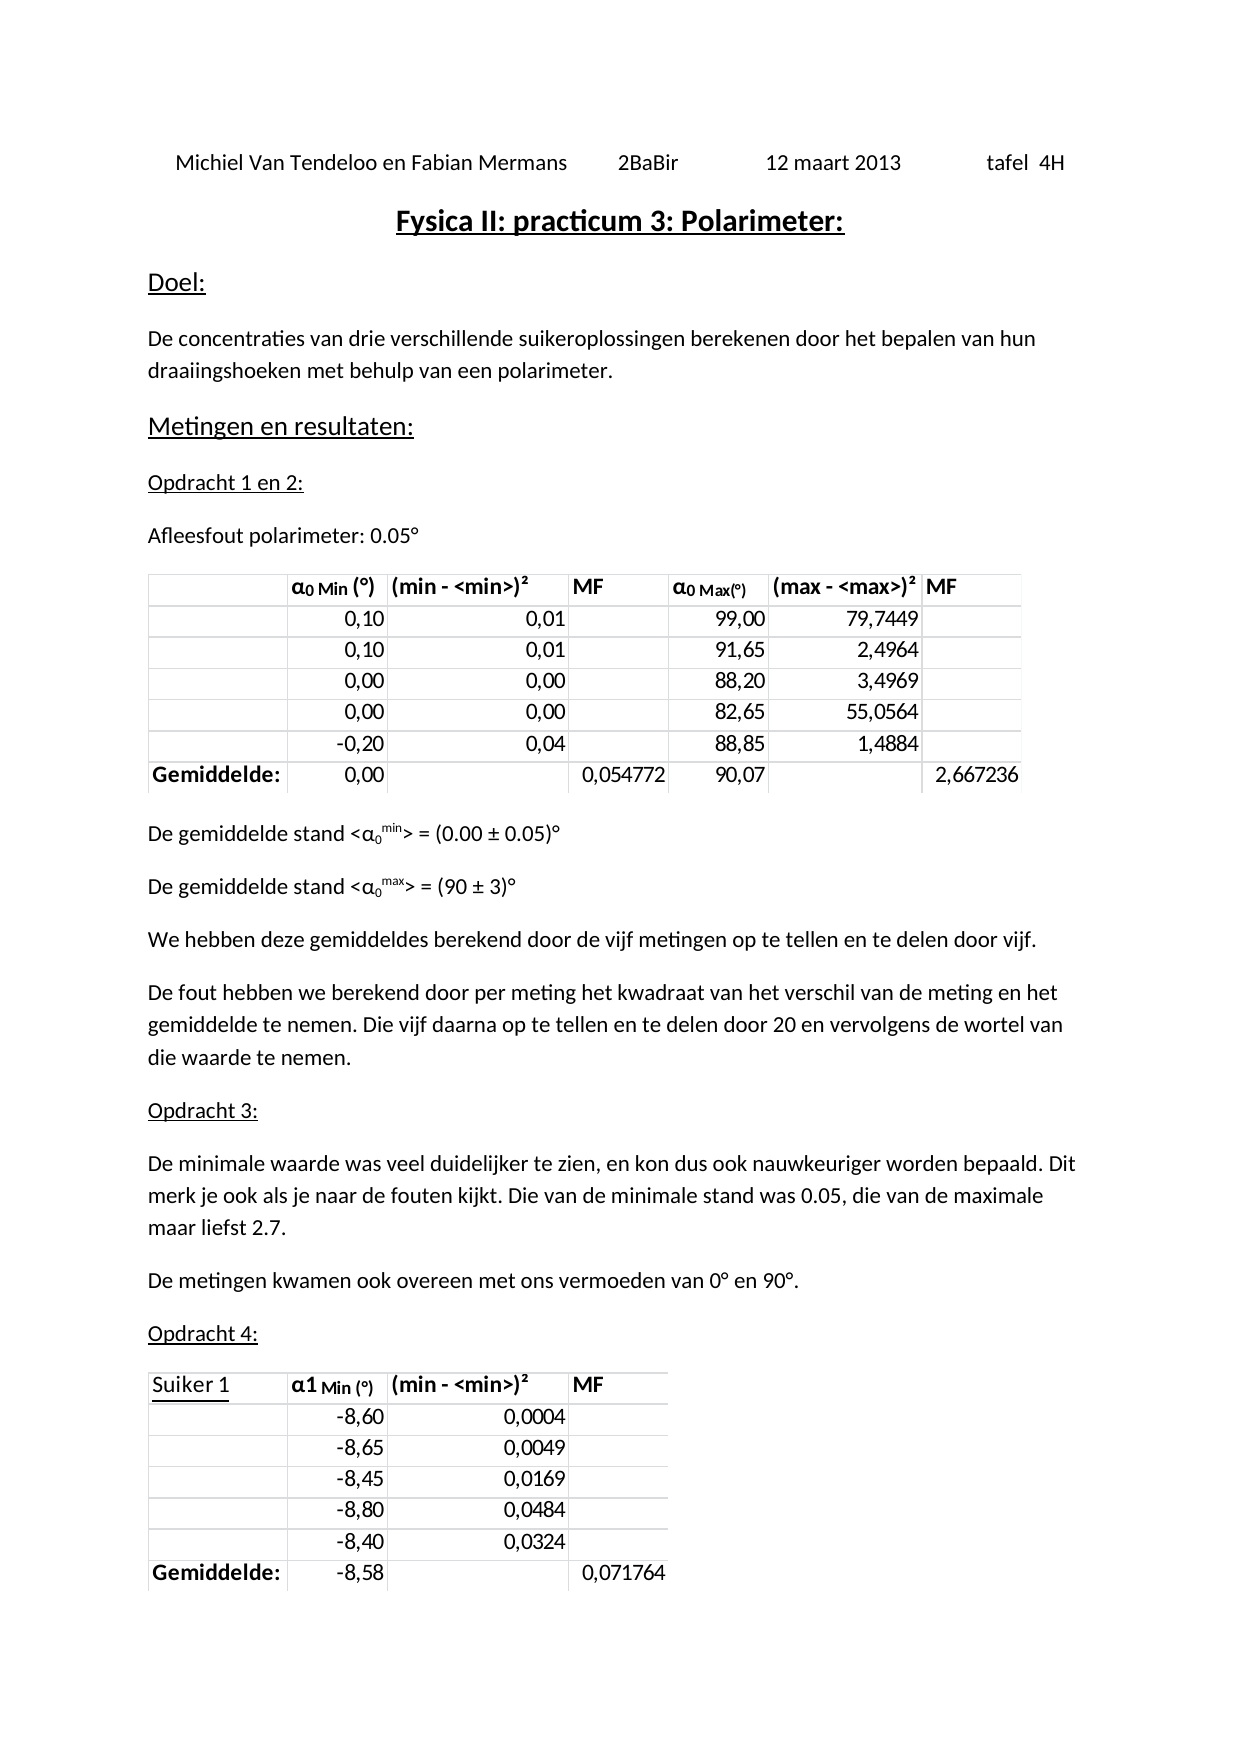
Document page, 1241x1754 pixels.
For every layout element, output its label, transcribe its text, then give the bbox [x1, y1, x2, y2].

text Fysica II: practicum 3: Polarimeter: [148, 201, 1093, 239]
text Opdracht 4: [148, 1319, 1093, 1347]
text Opdracht 1 en 2: [148, 468, 1093, 496]
text We hebben deze gemiddeldes berekend door de vijf metingen op te tellen en te delen door vijf. [148, 925, 1093, 953]
text De concentraties van drie verschillende suikeroplossingen berekenen door het bepalen van hun draaiingshoeken met behulp van een polarimeter. [148, 324, 1093, 384]
text Doel: [148, 265, 1093, 298]
text De fout hebben we berekend door per meting het kwadraat van het verschil van de meting en het gemiddelde te nemen. Die vijf daarna op te tellen en te delen door 20 en vervolgens de wortel van die waarde te nemen. [148, 978, 1093, 1071]
text De gemiddelde stand <α0max> = (90 ± 3)° [148, 872, 1093, 900]
text Michiel Van Tendeloo en Fabian Mermans 2BaBir 12 maart 2013 tafel 4H [148, 148, 1093, 176]
text Metingen en resultaten: [148, 409, 1093, 442]
text De metingen kwamen ook overeen met ons vermoeden van 0° en 90°. [148, 1266, 1093, 1294]
text De minimale waarde was veel duidelijker te zien, en kon dus ook nauwkeuriger worden bepaald. Dit merk je ook als je naar de fouten kijkt. Die van de minimale stand was 0.05, die van de maximale maar liefst 2.7. [148, 1149, 1093, 1241]
text De gemiddelde stand <α0min> = (0.00 ± 0.05)° [148, 819, 1093, 847]
text Afleesfout polarimeter: 0.05° [148, 521, 1093, 549]
text Opdracht 3: [148, 1096, 1093, 1124]
